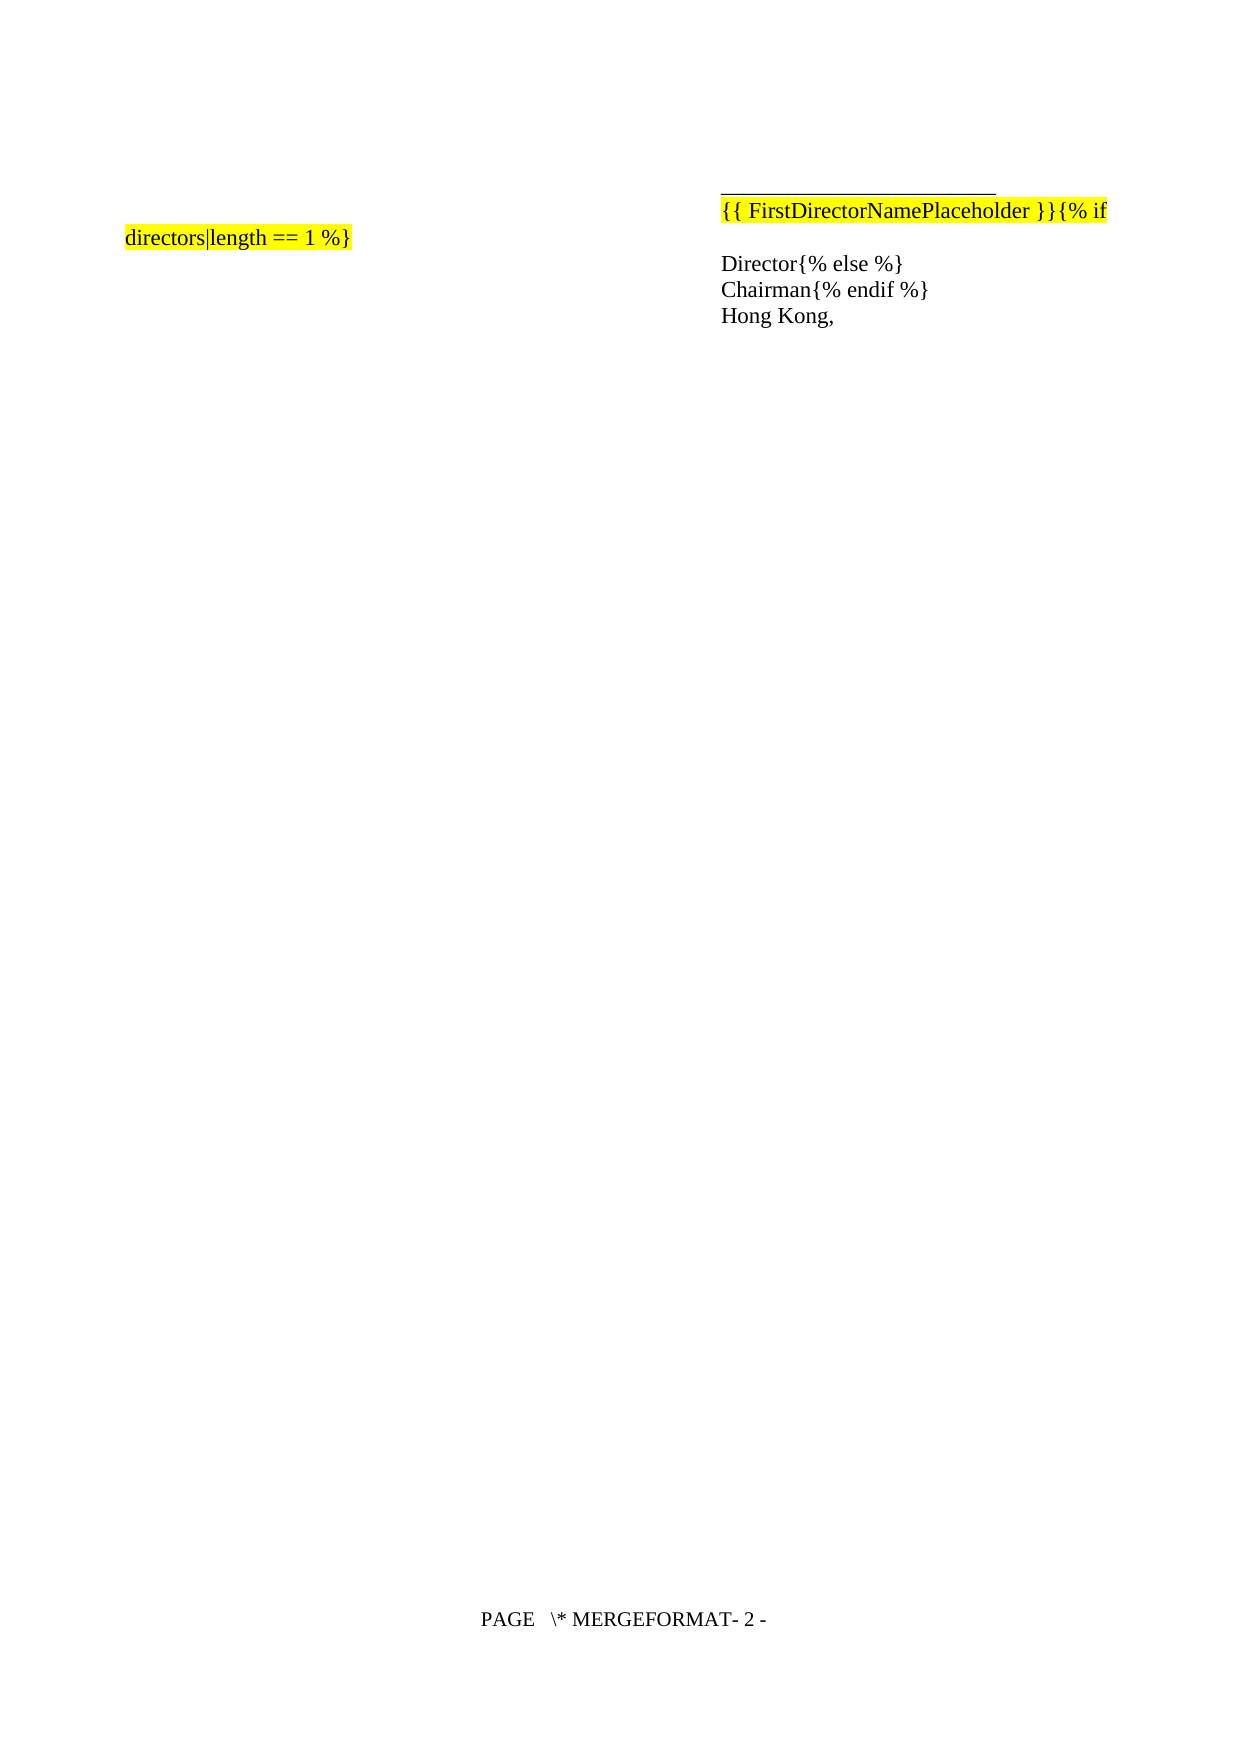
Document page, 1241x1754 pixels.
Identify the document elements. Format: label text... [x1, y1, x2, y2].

text {{ FirstDirectorNamePlaceholder }}{% if directors|length == 1 %} [125, 197, 1122, 250]
text Chairman{% endif %} [125, 276, 1122, 303]
text Hong Kong, [125, 303, 1122, 329]
text Director{% else %} [125, 250, 1122, 276]
text ________________________ [125, 171, 1122, 197]
